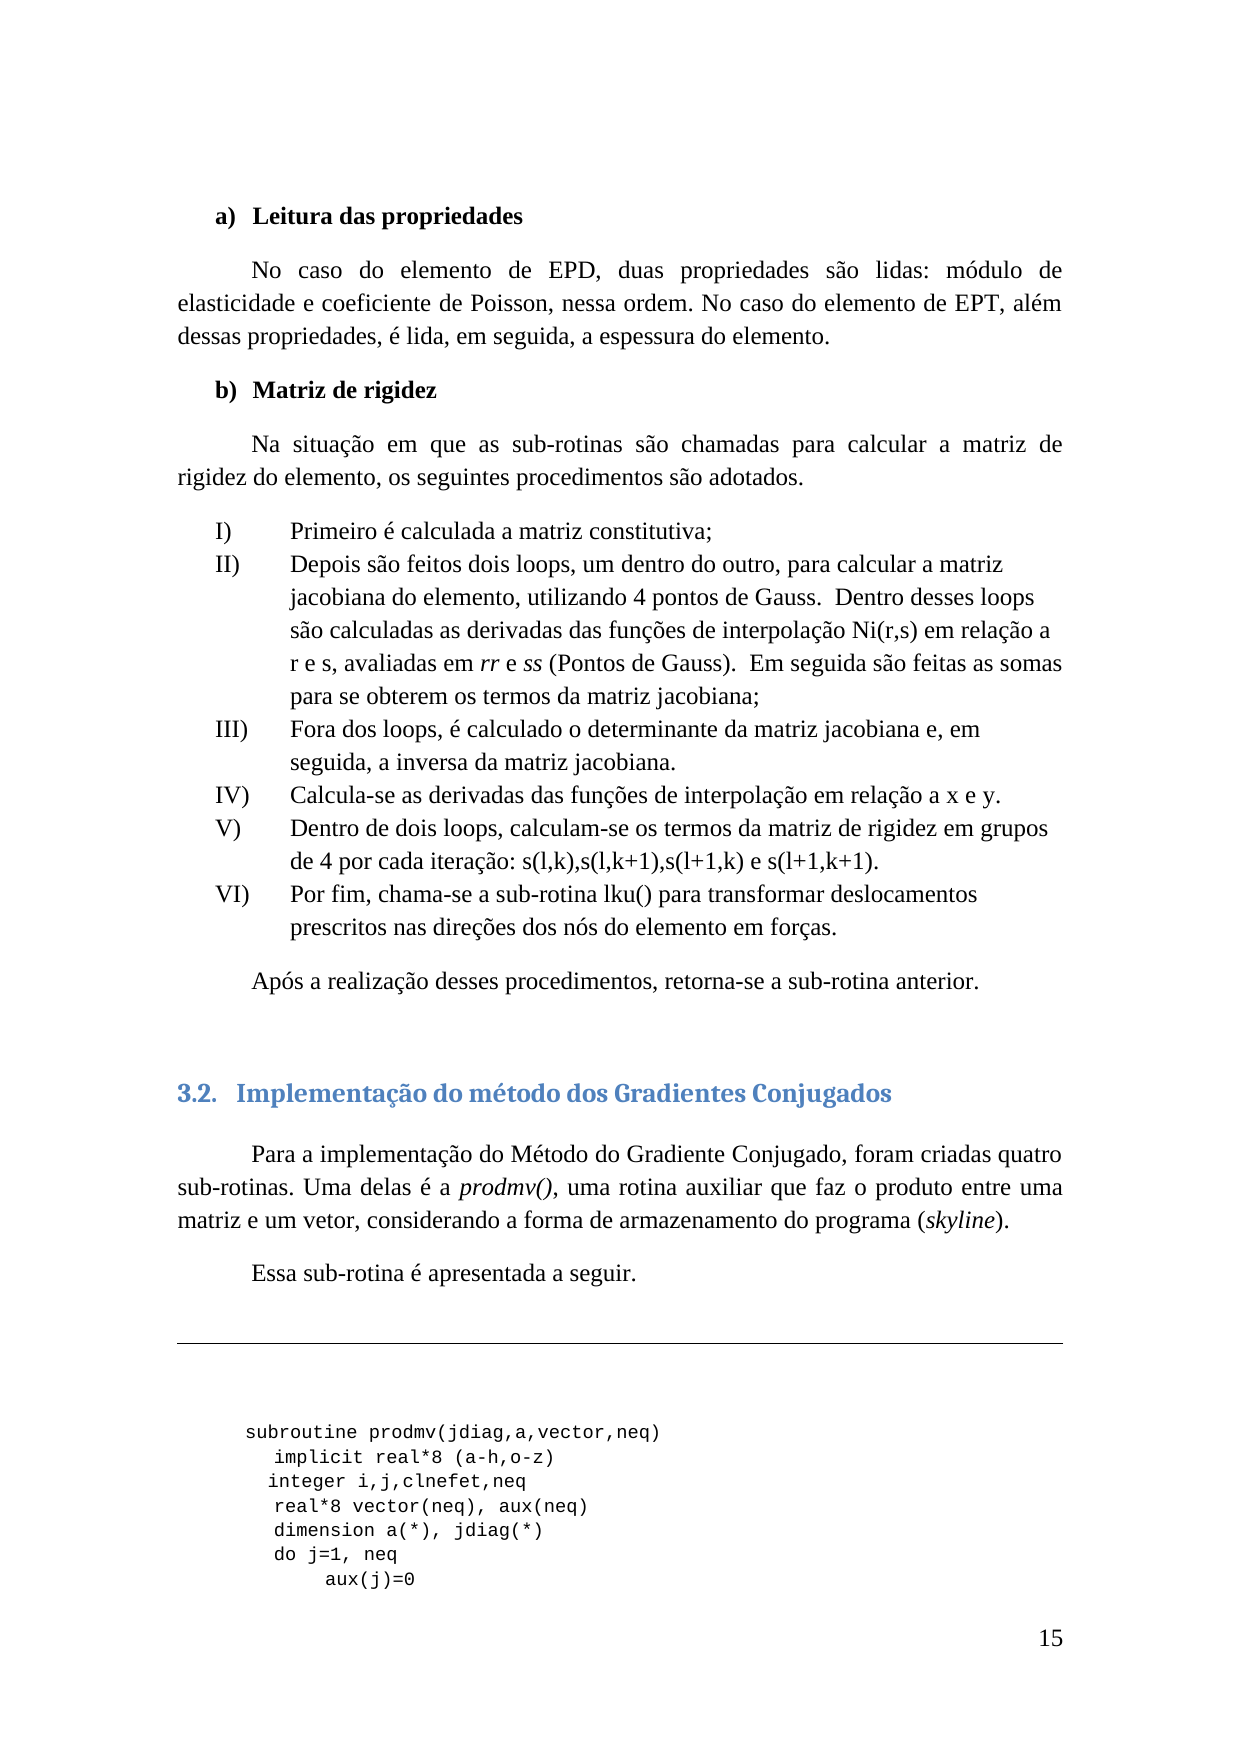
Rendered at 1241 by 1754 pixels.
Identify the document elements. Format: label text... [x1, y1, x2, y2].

text Após a realização desses procedimentos, retorna-se a sub-rotina anterior. [177, 966, 1063, 995]
text implicit real*8 (a-h,o-z) [177, 1448, 1063, 1469]
text No caso do elemento de EPD, duas propriedades são lidas: módulo de elasticidade e coeficiente de Poisson, nessa ordem. No caso do elemento de EPT, além dessas propriedades, é lida, em seguida, a espessura do elemento. [177, 255, 1063, 350]
list Calcula-se as derivadas das funções de interpolação em relação a x e y. [215, 780, 1063, 809]
text do j=1, neq [177, 1545, 1063, 1566]
list Fora dos loops, é calculado o determinante da matriz jacobiana e, em seguida, a inversa da matriz jacobiana. [215, 714, 1063, 776]
text real*8 vector(neq), aux(neq) [177, 1496, 1063, 1518]
text integer i,j,clnefet,neq [177, 1472, 1063, 1493]
list Por fim, chama-se a sub-rotina lku() para transformar deslocamentos prescritos nas direções dos nós do elemento em forças. [215, 879, 1063, 941]
text dimension a(*), jdiag(*) [177, 1521, 1063, 1542]
text Essa sub-rotina é apresentada a seguir. [177, 1258, 1063, 1287]
list Depois são feitos dois loops, um dentro do outro, para calcular a matriz jacobiana do elemento, utilizando 4 pontos de Gauss. Dentro desses loops são calculadas as derivadas das funções de interpolação Ni(r,s) em relação a r e s, avaliadas em rr e ss (Pontos de Gauss). Em seguida são feitas as somas para se obterem os termos da matriz jacobiana; [215, 549, 1063, 710]
text aux(j)=0 [177, 1569, 1063, 1591]
subtitle Implementação do método dos Gradientes Conjugados [177, 1078, 1063, 1109]
list Leitura das propriedades [215, 201, 1063, 230]
list Dentro de dois loops, calculam-se os termos da matriz de rigidez em grupos de 4 por cada iteração: s(l,k),s(l,k+1),s(l+1,k) e s(l+1,k+1). [215, 813, 1063, 875]
text subroutine prodmv(jdiag,a,vector,neq) [177, 1423, 1063, 1444]
text Para a implementação do Método do Gradiente Conjugado, foram criadas quatro sub-rotinas. Uma delas é a prodmv(), uma rotina auxiliar que faz o produto entre uma matriz e um vetor, considerando a forma de armazenamento do programa (skyline). [177, 1139, 1063, 1233]
list Matriz de rigidez [215, 375, 1063, 404]
text Na situação em que as sub-rotinas são chamadas para calcular a matriz de rigidez do elemento, os seguintes procedimentos são adotados. [177, 429, 1063, 491]
list Primeiro é calculada a matriz constitutiva; [215, 516, 1063, 545]
